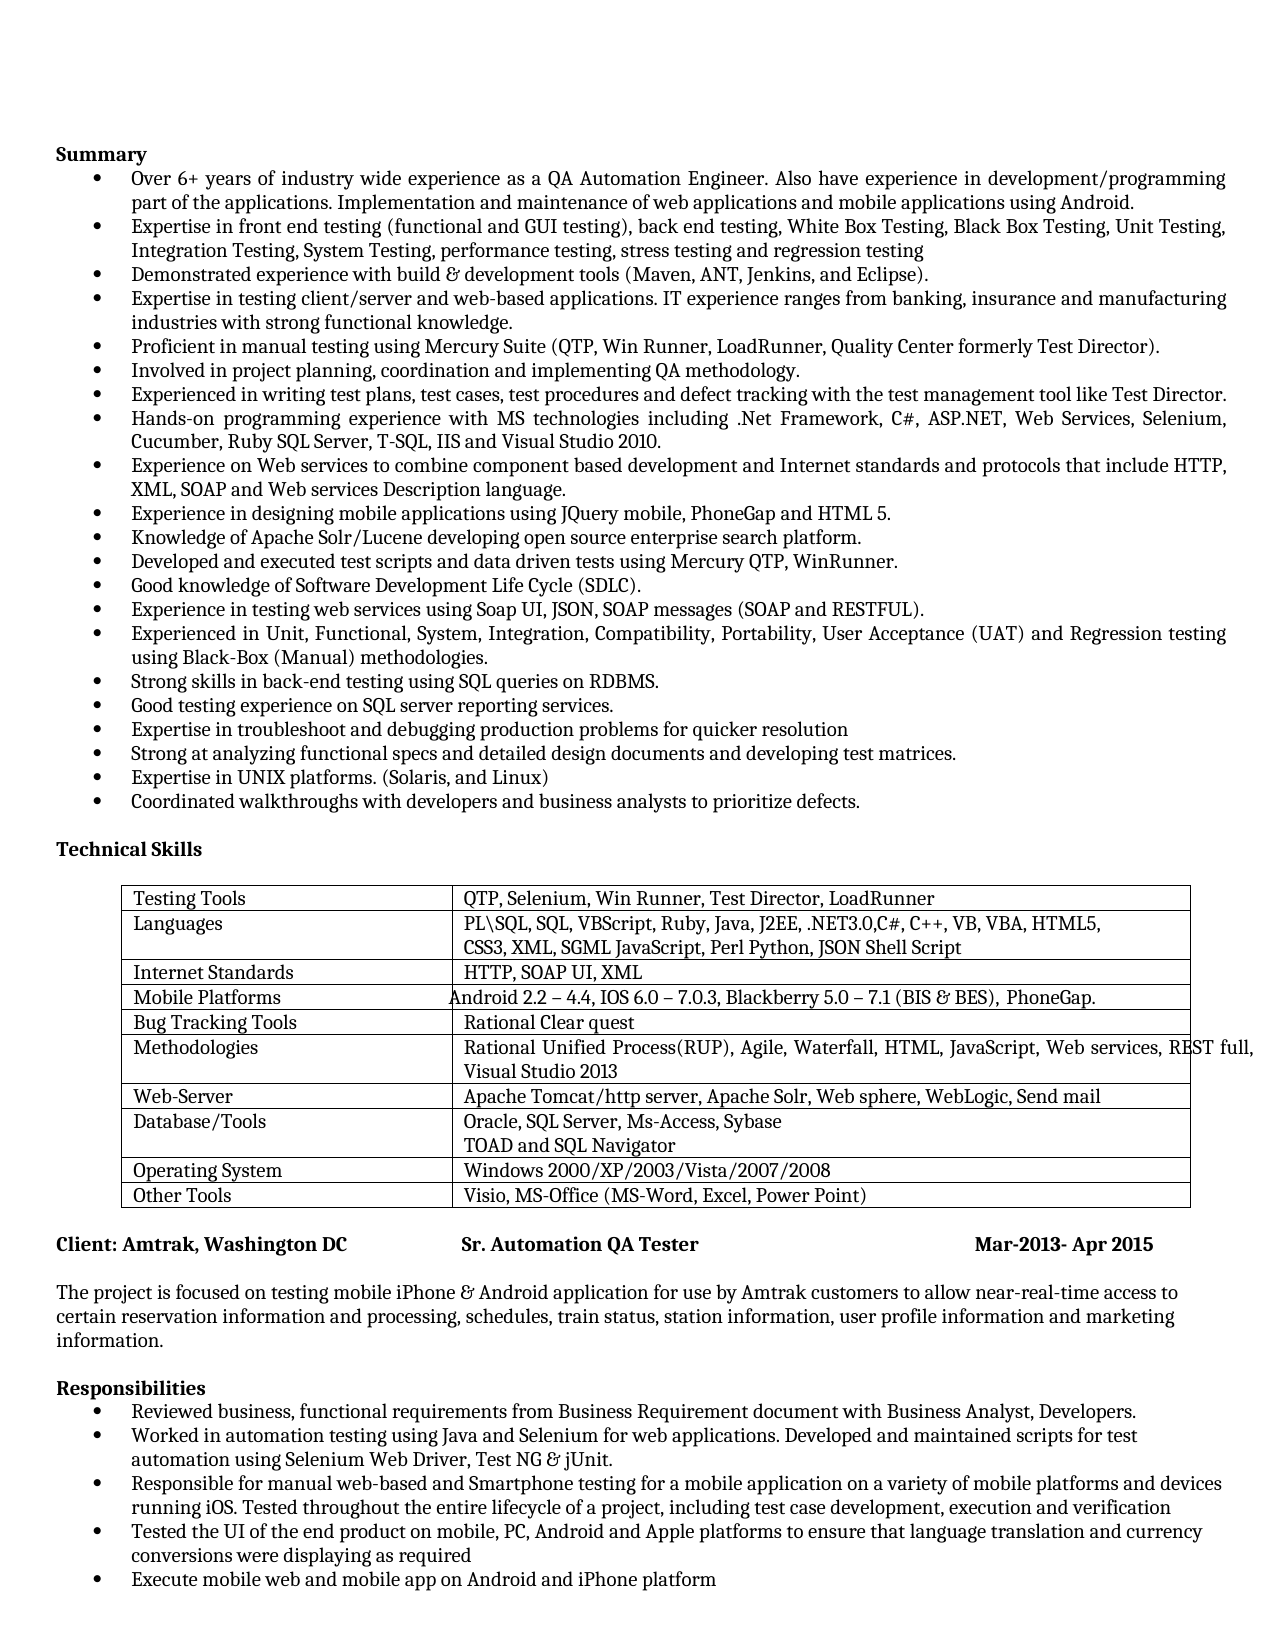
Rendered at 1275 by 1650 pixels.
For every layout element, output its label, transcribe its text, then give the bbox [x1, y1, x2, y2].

text The project is focused on testing mobile iPhone & Android application for use by Amtrak customers to allow near-real-time access to certain reservation information and processing, schedules, train status, station information, user profile information and marketing information. [56, 1280, 1228, 1352]
list Tested the UI of the end product on mobile, PC, Android and Apple platforms to ensure that language translation and currency conversions were displaying as required [94, 1520, 1228, 1568]
table_cell Rational Clear quest [453, 1010, 1190, 1034]
list Experienced in Unit, Functional, System, Integration, Compatibility, Portability, User Acceptance (UAT) and Regression testing using Black-Box (Manual) methodologies. [94, 622, 1228, 670]
table_header Testing Tools [122, 886, 452, 910]
table_cell Database/Tools [122, 1109, 452, 1157]
list Expertise in front end testing (functional and GUI testing), back end testing, White Box Testing, Black Box Testing, Unit Testing, Integration Testing, System Testing, performance testing, stress testing and regression testing [94, 214, 1228, 262]
table_cell Android 2.2 – 4.4, IOS 6.0 – 7.0.3, Blackberry 5.0 – 7.1 (BIS & BES), PhoneGap. [453, 985, 1190, 1009]
table_cell Bug Tracking Tools [122, 1010, 452, 1034]
table_cell Visio, MS-Office (MS-Word, Excel, Power Point) [453, 1183, 1190, 1207]
list Demonstrated experience with build & development tools (Maven, ANT, Jenkins, and Eclipse). [94, 262, 1228, 286]
table_cell Methodologies [122, 1035, 452, 1083]
table_cell Windows 2000/XP/2003/Vista/2007/2008 [453, 1158, 1190, 1182]
table_cell PL\SQL, SQL, VBScript, Ruby, Java, J2EE, .NET3.0,C#, C++, VB, VBA, HTML5, CSS3, XML, SGML JavaScript, Perl Python, JSON Shell Script [453, 911, 1190, 959]
table_cell Internet Standards [122, 960, 452, 984]
list Experience in testing web services using Soap UI, JSON, SOAP messages (SOAP and RESTFUL). [94, 598, 1228, 622]
table_cell Rational Unified Process(RUP), Agile, Waterfall, HTML, JavaScript, Web services, REST full, Visual Studio 2013 [453, 1035, 1190, 1083]
table_cell Languages [122, 911, 452, 959]
list Knowledge of Apache Solr/Lucene developing open source enterprise search platform. [94, 526, 1228, 550]
table_cell HTTP, SOAP UI, XML [453, 960, 1190, 984]
table_cell Web-Server [122, 1084, 452, 1108]
table_cell Operating System [122, 1158, 452, 1182]
list Hands-on programming experience with MS technologies including .Net Framework, C#, ASP.NET, Web Services, Selenium, Cucumber, Ruby SQL Server, T-SQL, IIS and Visual Studio 2010. [94, 406, 1228, 454]
list Good testing experience on SQL server reporting services. [94, 694, 1228, 718]
text Technical Skills [56, 837, 1228, 861]
list Strong skills in back-end testing using SQL queries on RDBMS. [94, 670, 1228, 694]
table_cell Oracle, SQL Server, Ms-Access, Sybase TOAD and SQL Navigator [453, 1109, 1190, 1157]
list Experience in designing mobile applications using JQuery mobile, PhoneGap and HTML 5. [94, 502, 1228, 526]
list Expertise in testing client/server and web-based applications. IT experience ranges from banking, insurance and manufacturing industries with strong functional knowledge. [94, 286, 1228, 334]
list Developed and executed test scripts and data driven tests using Mercury QTP, WinRunner. [94, 550, 1228, 574]
list Over 6+ years of industry wide experience as a QA Automation Engineer. Also have experience in development/programming part of the applications. Implementation and maintenance of web applications and mobile applications using Android. [94, 167, 1228, 214]
list Coordinated walkthroughs with developers and business analysts to prioritize defects. [94, 789, 1228, 813]
list Experience on Web services to combine component based development and Internet standards and protocols that include HTTP, XML, SOAP and Web services Description language. [94, 454, 1228, 502]
list Reviewed business, functional requirements from Business Requirement document with Business Analyst, Developers. [94, 1400, 1228, 1424]
list Execute mobile web and mobile app on Android and iPhone platform [94, 1568, 1228, 1592]
list Experienced in writing test plans, test cases, test procedures and defect tracking with the test management tool like Test Director. [94, 382, 1228, 406]
list Expertise in UNIX platforms. (Solaris, and Linux) [94, 766, 1228, 789]
table_cell Other Tools [122, 1183, 452, 1207]
list Responsible for manual web-based and Smartphone testing for a mobile application on a variety of mobile platforms and devices running iOS. Tested throughout the entire lifecycle of a project, including test case development, execution and verification [94, 1472, 1228, 1520]
list Strong at analyzing functional specs and detailed design documents and developing test matrices. [94, 742, 1228, 766]
list Involved in project planning, coordination and implementing QA methodology. [94, 358, 1228, 382]
table_cell Apache Tomcat/http server, Apache Solr, Web sphere, WebLogic, Send mail [453, 1084, 1190, 1108]
text Client: Amtrak, Washington DC Sr. Automation QA Tester Mar-2013- Apr 2015 [56, 1232, 1228, 1256]
list Expertise in troubleshoot and debugging production problems for quicker resolution [94, 718, 1228, 742]
table_cell Mobile Platforms [122, 985, 452, 1009]
list Good knowledge of Software Development Life Cycle (SDLC). [94, 574, 1228, 598]
text Summary [56, 143, 1228, 167]
text Responsibilities [56, 1376, 1228, 1400]
list Proficient in manual testing using Mercury Suite (QTP, Win Runner, LoadRunner, Quality Center formerly Test Director). [94, 334, 1228, 358]
table_header QTP, Selenium, Win Runner, Test Director, LoadRunner [453, 886, 1190, 910]
list Worked in automation testing using Java and Selenium for web applications. Developed and maintained scripts for test automation using Selenium Web Driver, Test NG & jUnit. [94, 1424, 1228, 1472]
